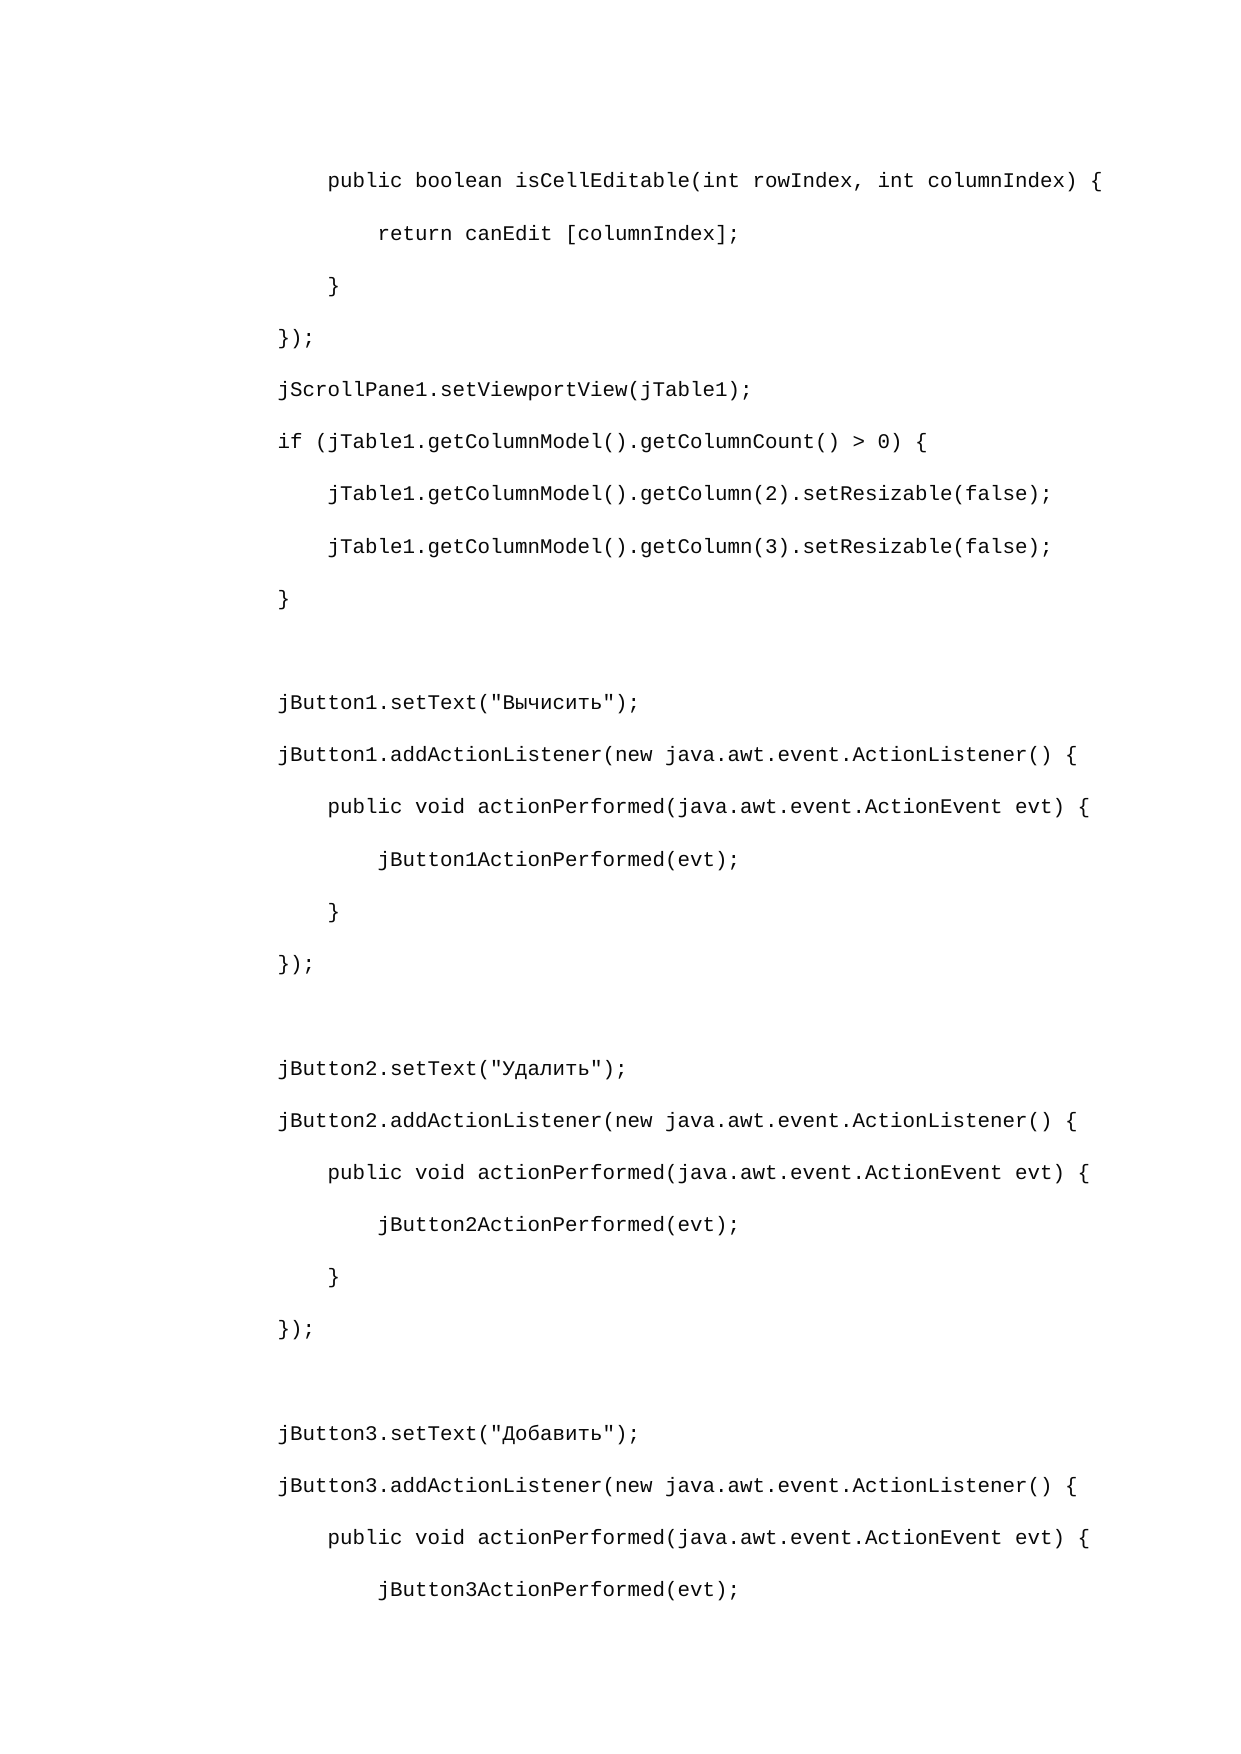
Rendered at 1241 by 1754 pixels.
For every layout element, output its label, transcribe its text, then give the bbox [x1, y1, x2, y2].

text jButton2.setText("Удалить"); [177, 1057, 1152, 1081]
text }); [177, 1318, 1152, 1342]
text jButton1.addActionListener(new java.awt.event.ActionListener() { [177, 744, 1152, 768]
text } [177, 1266, 1152, 1290]
text jButton2ActionPerformed(evt); [177, 1214, 1152, 1238]
text } [177, 275, 1152, 298]
text public boolean isCellEditable(int rowIndex, int columnIndex) { [177, 170, 1152, 194]
text jTable1.getColumnModel().getColumn(2).setResizable(false); [177, 483, 1152, 507]
text }); [177, 327, 1152, 351]
text public void actionPerformed(java.awt.event.ActionEvent evt) { [177, 1162, 1152, 1186]
text }); [177, 953, 1152, 977]
text jButton3.setText("Добавить"); [177, 1423, 1152, 1446]
text jButton3.addActionListener(new java.awt.event.ActionListener() { [177, 1475, 1152, 1499]
text jButton2.addActionListener(new java.awt.event.ActionListener() { [177, 1110, 1152, 1133]
text jButton1.setText("Вычисить"); [177, 692, 1152, 716]
text public void actionPerformed(java.awt.event.ActionEvent evt) { [177, 797, 1152, 820]
text jButton3ActionPerformed(evt); [177, 1579, 1152, 1603]
text if (jTable1.getColumnModel().getColumnCount() > 0) { [177, 431, 1152, 455]
text jTable1.getColumnModel().getColumn(3).setResizable(false); [177, 536, 1152, 559]
text public void actionPerformed(java.awt.event.ActionEvent evt) { [177, 1527, 1152, 1551]
text jScrollPane1.setViewportView(jTable1); [177, 379, 1152, 403]
text } [177, 588, 1152, 611]
text } [177, 901, 1152, 924]
text jButton1ActionPerformed(evt); [177, 849, 1152, 872]
text return canEdit [columnIndex]; [177, 222, 1152, 246]
